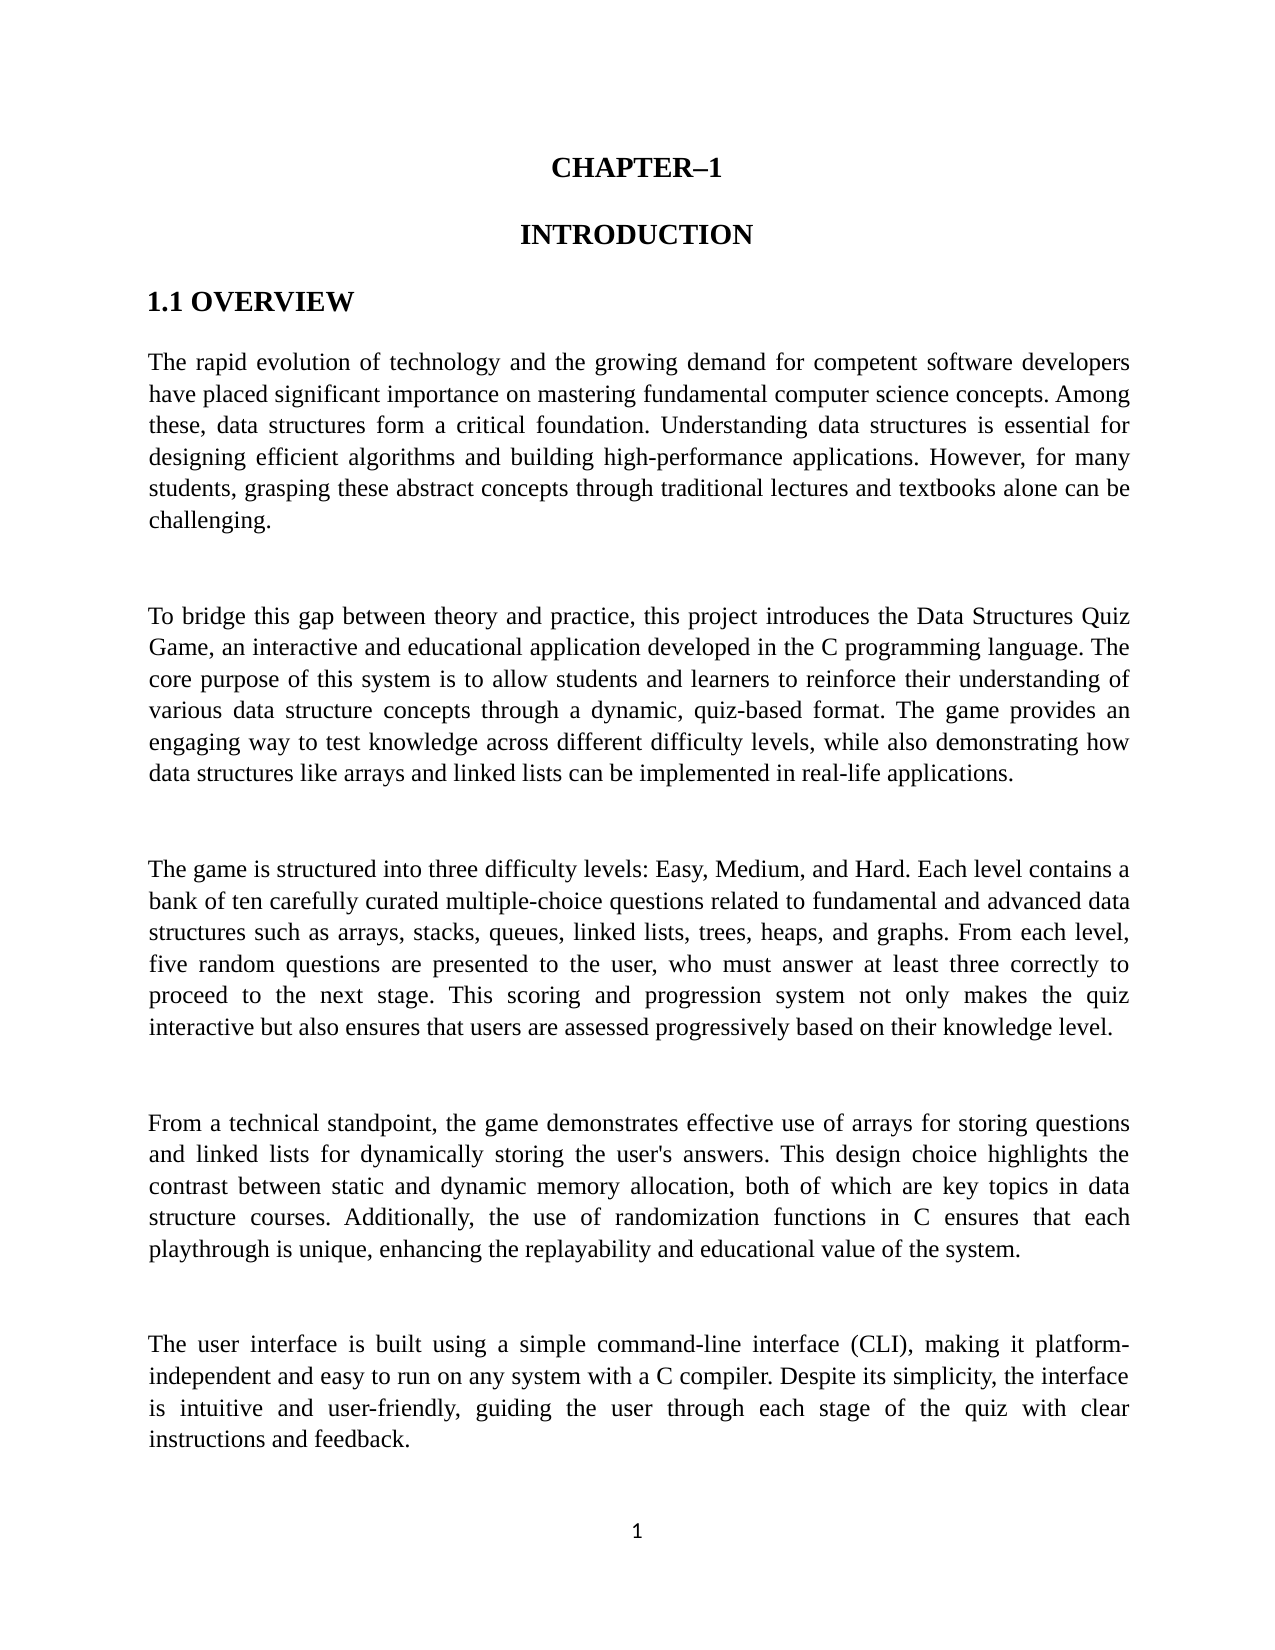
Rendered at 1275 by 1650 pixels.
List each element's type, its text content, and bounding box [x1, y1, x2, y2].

text CHAPTER–1 [186, 150, 1087, 183]
text From a technical standpoint, the game demonstrates effective use of arrays for storing questions and linked lists for dynamically storing the user's answers. This design choice highlights the contrast between static and dynamic memory allocation, both of which are key topics in data structure courses. Additionally, the use of randomization functions in C ensures that each playthrough is unique, enhancing the replayability and educational value of the system. [148, 1108, 1131, 1263]
subtitle OVERVIEW [147, 284, 1131, 317]
text To bridge this gap between theory and practice, this project introduces the Data Structures Quiz Game, an interactive and educational application developed in the C programming language. The core purpose of this system is to allow students and learners to reinforce their understanding of various data structure concepts through a dynamic, quiz-based format. The game provides an engaging way to test knowledge across different difficulty levels, while also demonstrating how data structures like arrays and linked lists can be implemented in real-life applications. [148, 601, 1131, 787]
text The rapid evolution of technology and the growing demand for competent software developers have placed significant importance on mastering fundamental computer science concepts. Among these, data structures form a critical foundation. Understanding data structures is essential for designing efficient algorithms and building high-performance applications. However, for many students, grasping these abstract concepts through traditional lectures and textbooks alone can be challenging. [148, 347, 1131, 534]
text The user interface is built using a simple command-line interface (CLI), making it platform-independent and easy to run on any system with a C compiler. Despite its simplicity, the interface is intuitive and user-friendly, guiding the user through each stage of the quiz with clear instructions and feedback. [148, 1329, 1131, 1453]
text The game is structured into three difficulty levels: Easy, Medium, and Hard. Each level contains a bank of ten carefully curated multiple-choice questions related to fundamental and advanced data structures such as arrays, stacks, queues, linked lists, trees, heaps, and graphs. From each level, five random questions are presented to the user, who must answer at least three correctly to proceed to the next stage. This scoring and progression system not only makes the quiz interactive but also ensures that users are assessed progressively based on their knowledge level. [148, 854, 1131, 1041]
text INTRODUCTION [186, 217, 1087, 250]
